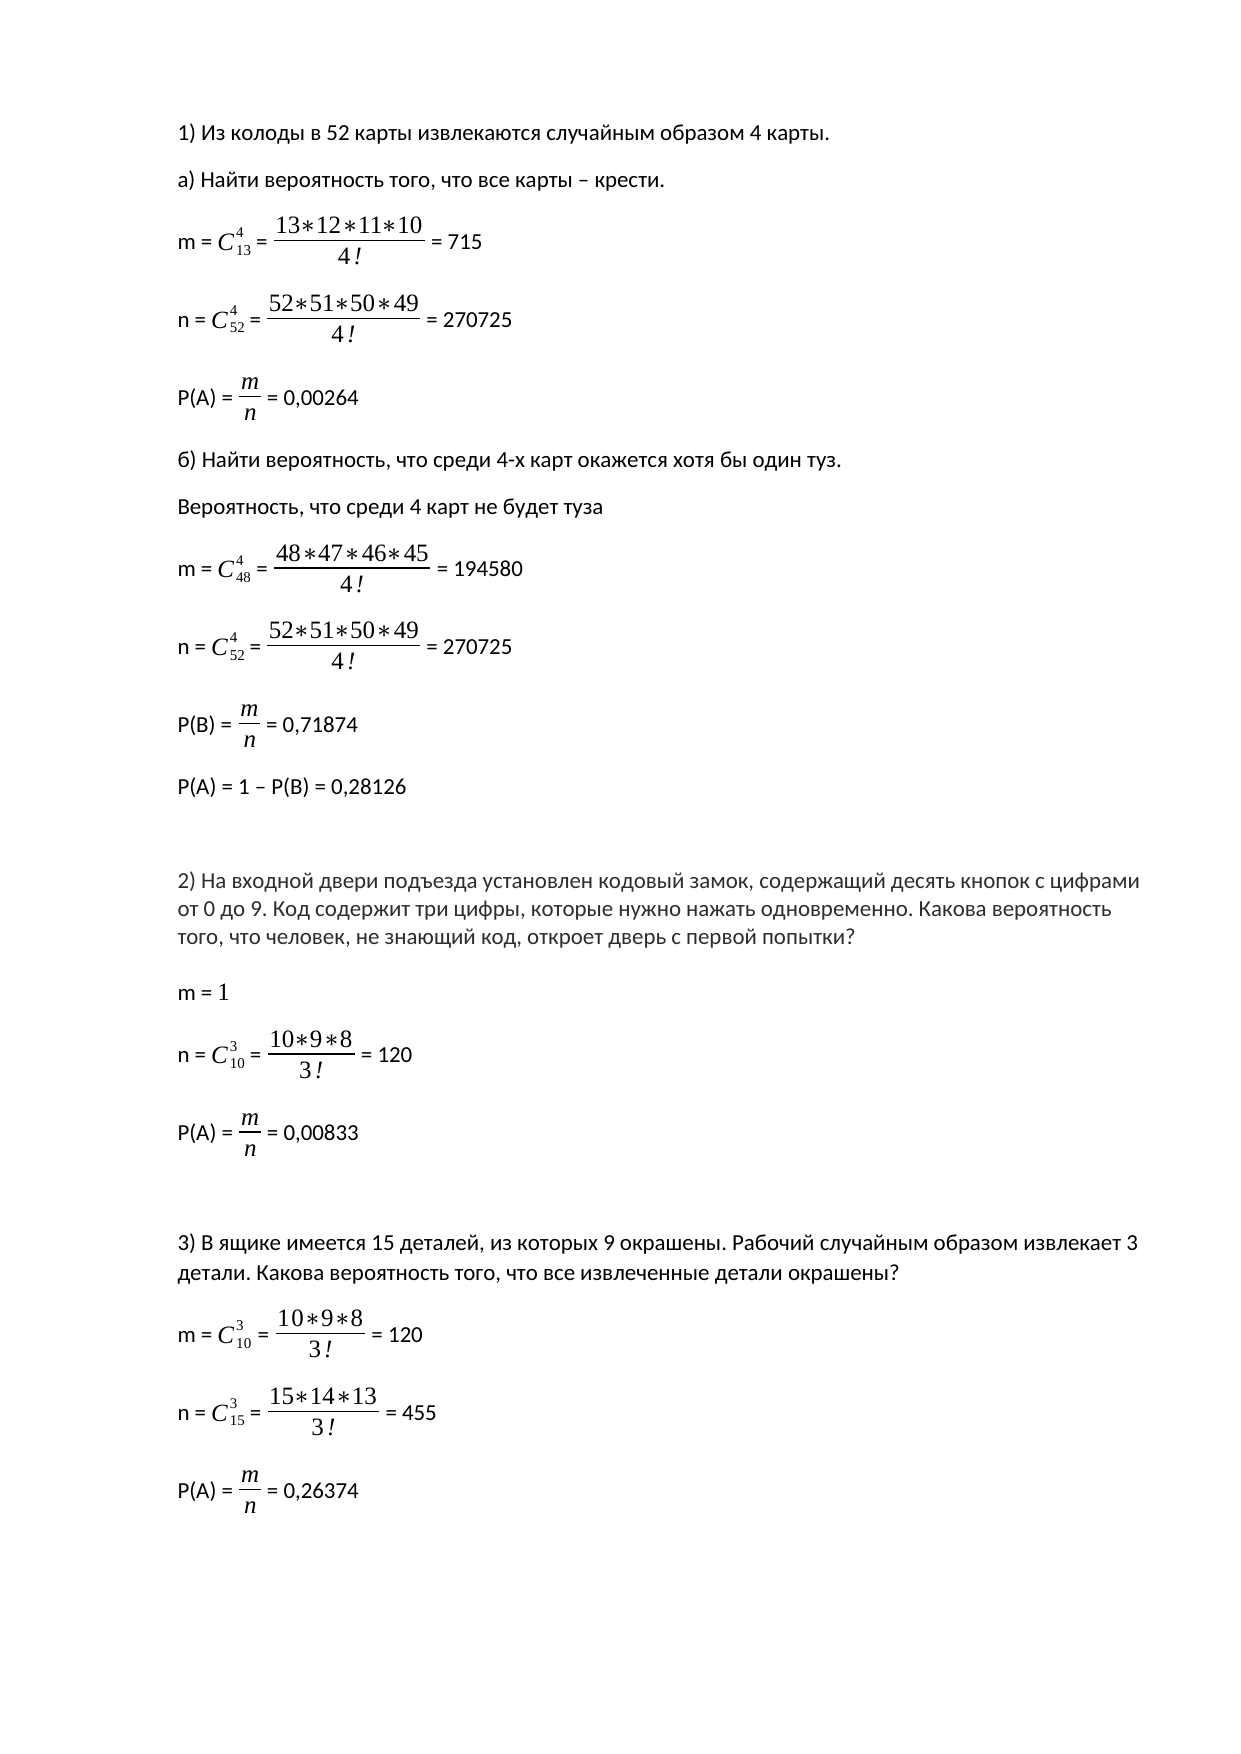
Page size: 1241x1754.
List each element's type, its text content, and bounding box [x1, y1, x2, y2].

text б) Найти вероятность, что среди 4-х карт окажется хотя бы один туз. [177, 445, 1152, 473]
text n = = = 120 [177, 1025, 1152, 1084]
text a) Найти вероятность того, что все карты – крести. [177, 165, 1152, 193]
text n = = = 270725 [177, 617, 1152, 676]
text P(A) = = 0,26374 [177, 1460, 1152, 1519]
text Вероятность, что среди 4 карт не будет туза [177, 492, 1152, 520]
text 2) На входной двери подъезда установлен кодовый замок, содержащий десять кнопок с цифрами от 0 до 9. Код содержит три цифры, которые нужно нажать одновременно. Какова вероятность того, что человек, не знающий код, откроет дверь с первой попытки? [177, 866, 1152, 950]
text P(A) = = 0,00264 [177, 367, 1152, 426]
text P(A) = = 0,00833 [177, 1103, 1152, 1162]
text 1) Из колоды в 52 карты извлекаются случайным образом 4 карты. [177, 118, 1152, 146]
text P(A) = 1 – P(B) = 0,28126 [177, 772, 1152, 801]
text m = = = 715 [177, 212, 1152, 271]
text P(B) = = 0,71874 [177, 695, 1152, 754]
text 3) В ящике имеется 15 деталей, из которых 9 окрашены. Рабочий случайным образом извлекает 3 детали. Какова вероятность того, что все извлеченные детали окрашены? [177, 1228, 1152, 1286]
text m = [177, 978, 1152, 1006]
text m = = = 194580 [177, 539, 1152, 598]
text n = = = 455 [177, 1383, 1152, 1442]
text n = = = 270725 [177, 290, 1152, 349]
text m = = = 120 [177, 1305, 1152, 1364]
